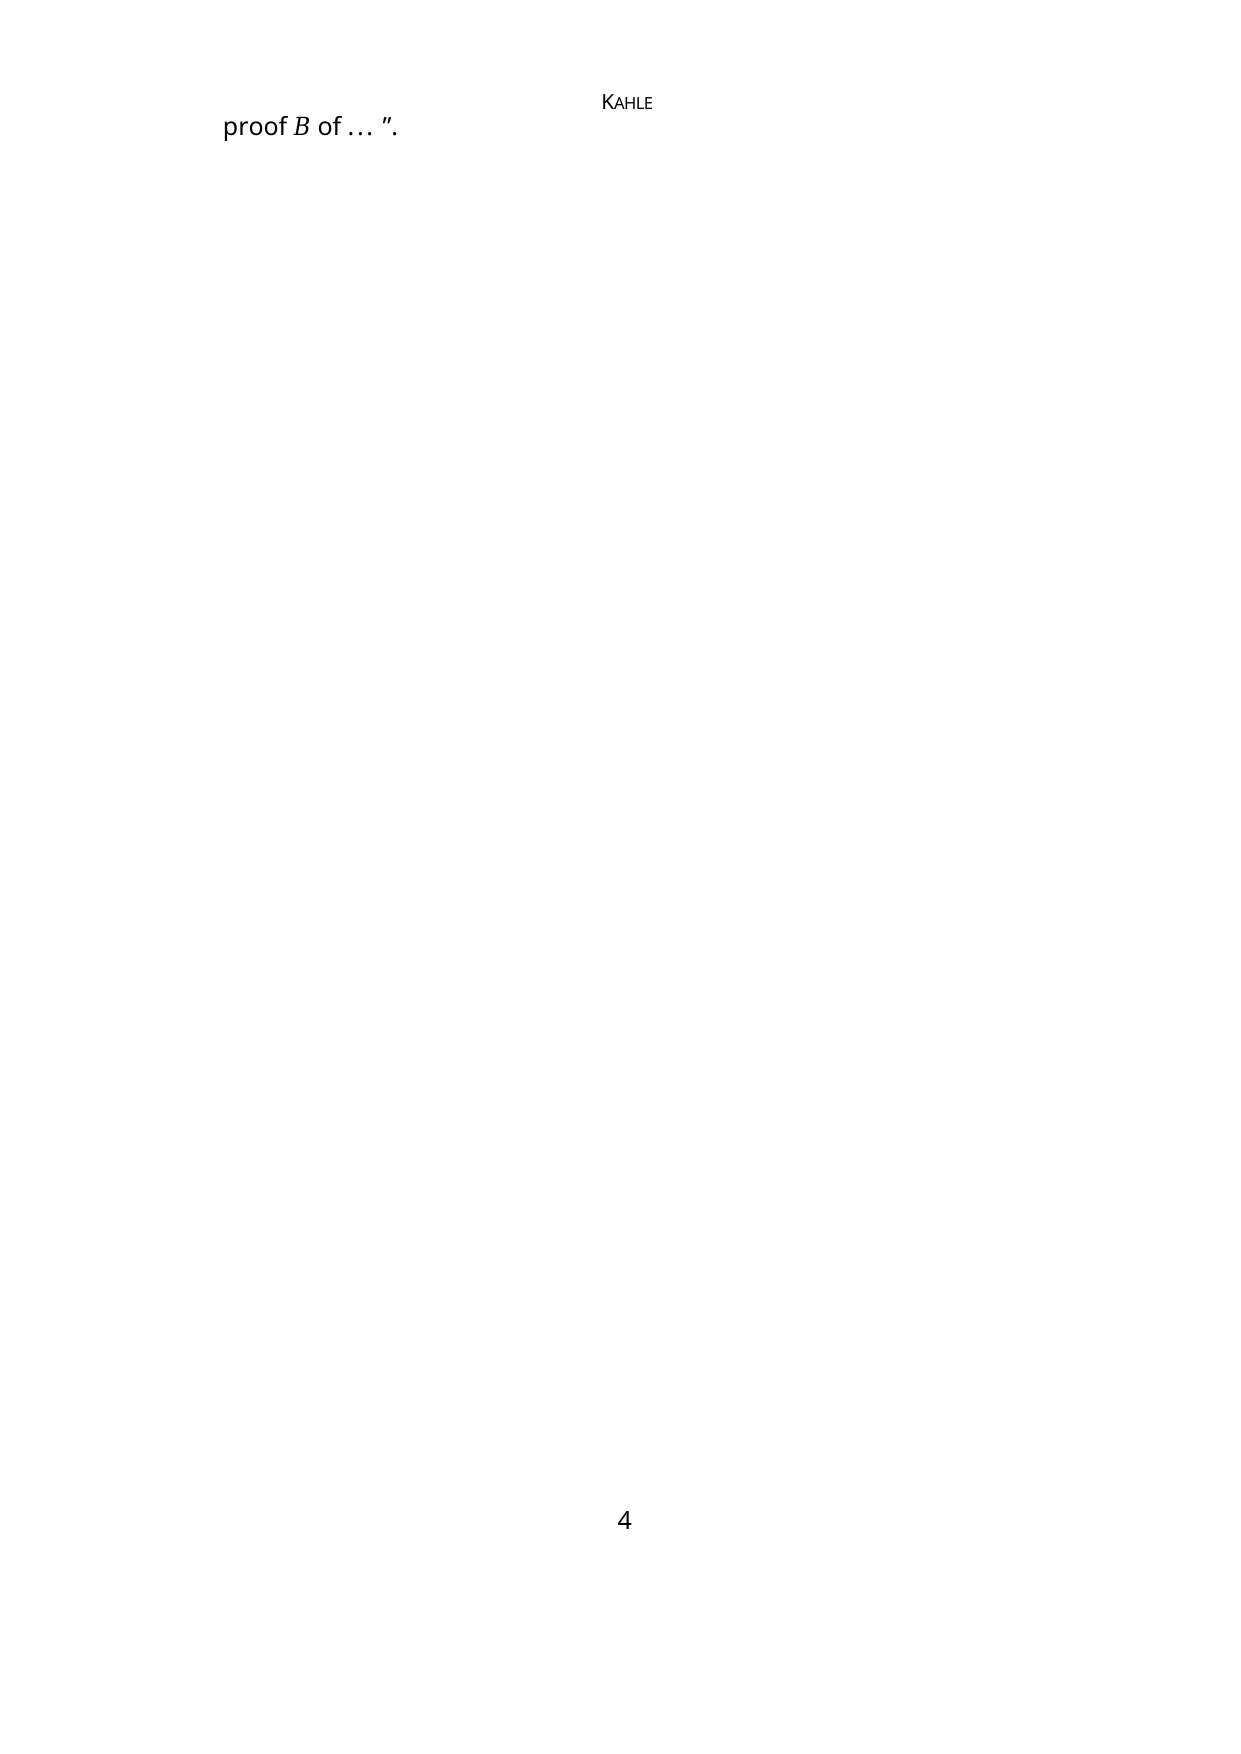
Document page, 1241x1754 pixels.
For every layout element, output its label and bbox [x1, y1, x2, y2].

text [223, 112, 1046, 141]
